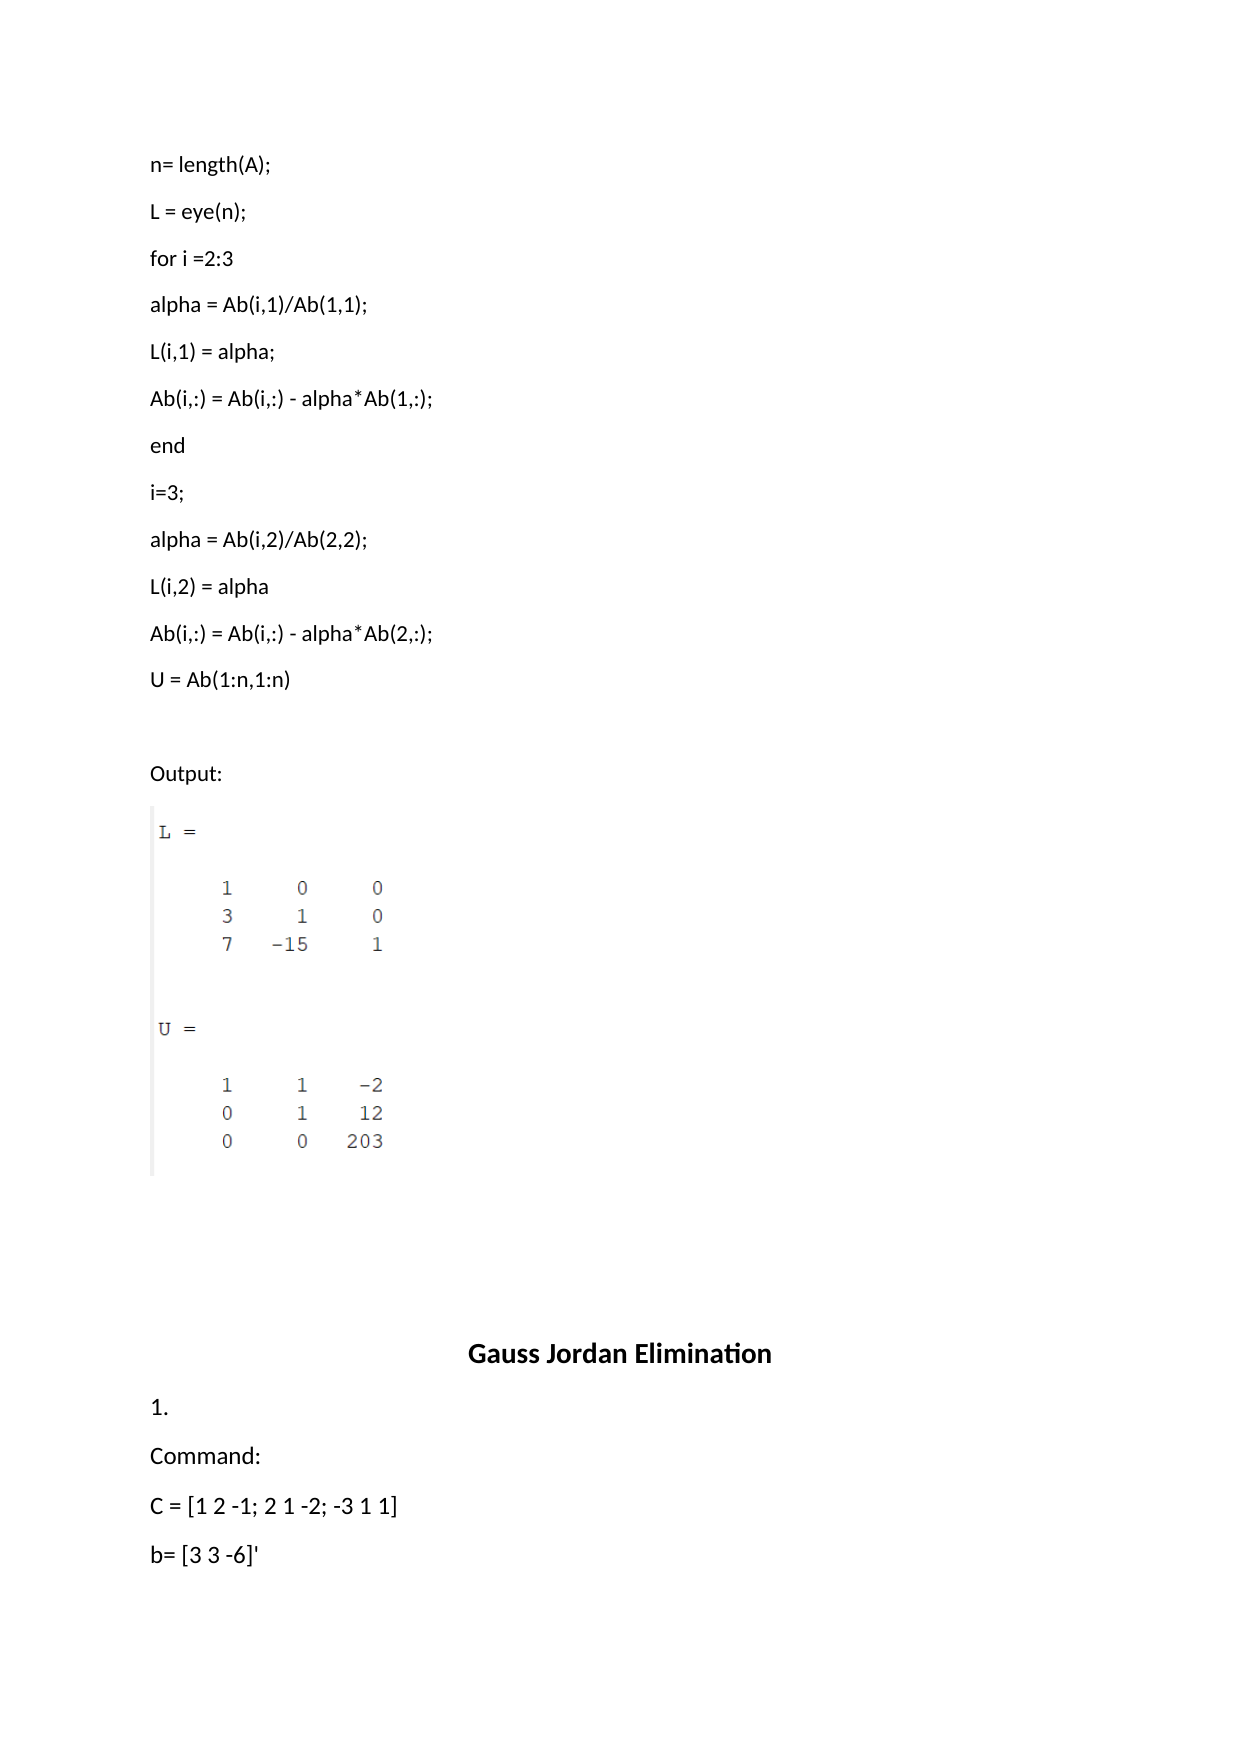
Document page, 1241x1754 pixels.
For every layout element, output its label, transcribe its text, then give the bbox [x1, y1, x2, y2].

text U = Ab(1:n,1:n) [150, 666, 1090, 694]
text Ab(i,:) = Ab(i,:) - alpha*Ab(1,:); [150, 384, 1090, 412]
text L(i,1) = alpha; [150, 337, 1090, 366]
picture [150, 806, 555, 1176]
text alpha = Ab(i,2)/Ab(2,2); [150, 525, 1090, 553]
text b= [3 3 -6]' [150, 1539, 1090, 1570]
text C = [1 2 -1; 2 1 -2; -3 1 1] [150, 1490, 1090, 1520]
text Command: [150, 1440, 1090, 1471]
text Gauss Jordan Elimination [150, 1336, 1090, 1371]
text for i =2:3 [150, 244, 1090, 272]
text Ab(i,:) = Ab(i,:) - alpha*Ab(2,:); [150, 619, 1090, 647]
text L = eye(n); [150, 197, 1090, 225]
text Output: [150, 759, 1090, 787]
text n= length(A); [150, 150, 1090, 178]
text L(i,2) = alpha [150, 572, 1090, 600]
text end [150, 431, 1090, 459]
text i=3; [150, 478, 1090, 506]
text 1. [150, 1391, 1090, 1421]
text alpha = Ab(i,1)/Ab(1,1); [150, 291, 1090, 319]
